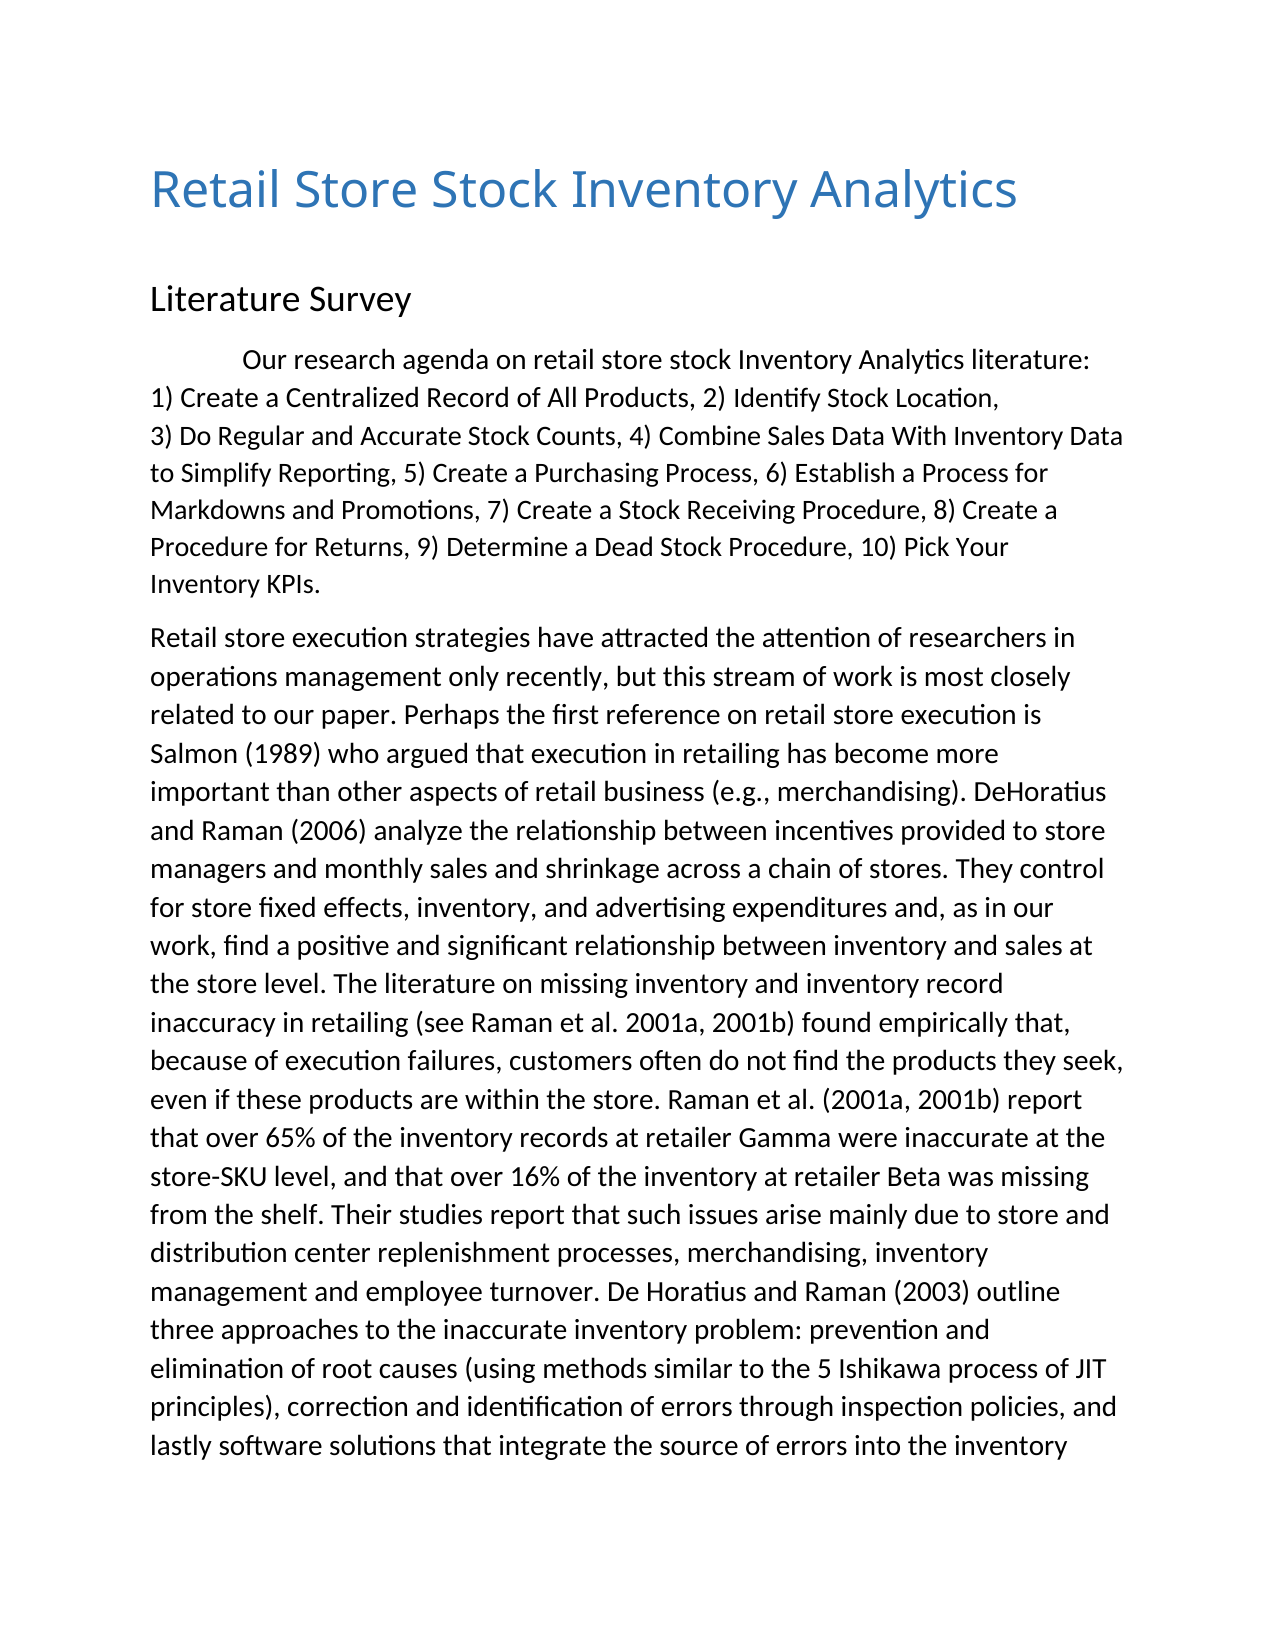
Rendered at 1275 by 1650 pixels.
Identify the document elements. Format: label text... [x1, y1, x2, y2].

text Literature Survey [150, 274, 1125, 320]
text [150, 619, 1125, 1462]
text Our research agenda on retail store stock Inventory Analytics literature: 1) Create a Centralized Record of All Products, 2) Identify Stock Location, 3) Do Regular and Accurate Stock Counts, 4) Combine Sales Data With Inventory Data to Simplify Reporting, 5) Create a Purchasing Process, 6) Establish a Process for Markdowns and Promotions, 7) Create a Stock Receiving Procedure, 8) Create a Procedure for Returns, 9) Determine a Dead Stock Procedure, 10) Pick Your Inventory KPIs. [150, 341, 1125, 600]
subtitle Retail Store Stock Inventory Analytics [150, 154, 1125, 222]
